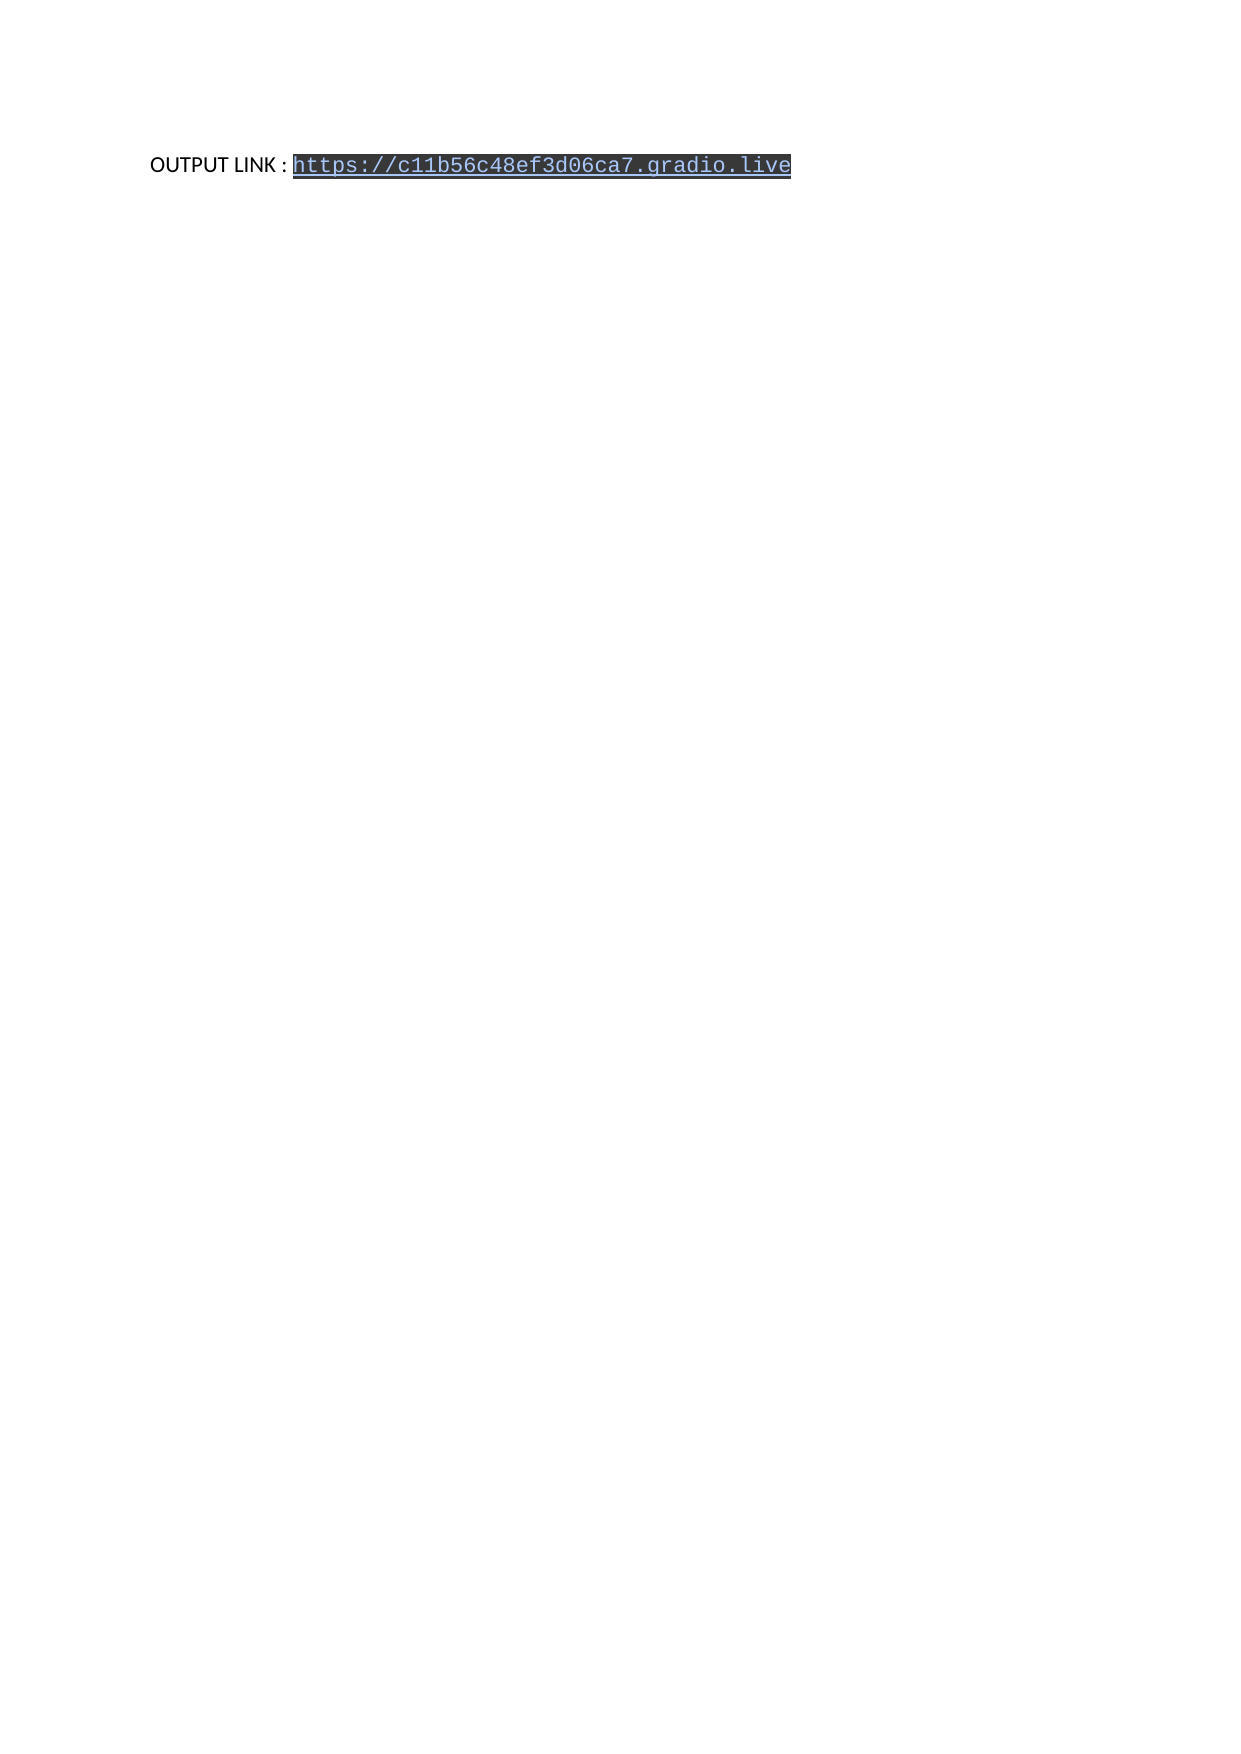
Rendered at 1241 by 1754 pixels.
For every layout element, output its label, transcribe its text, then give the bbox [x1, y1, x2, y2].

text OUTPUT LINK : https://c11b56c48ef3d06ca7.gradio.live [150, 150, 1090, 179]
